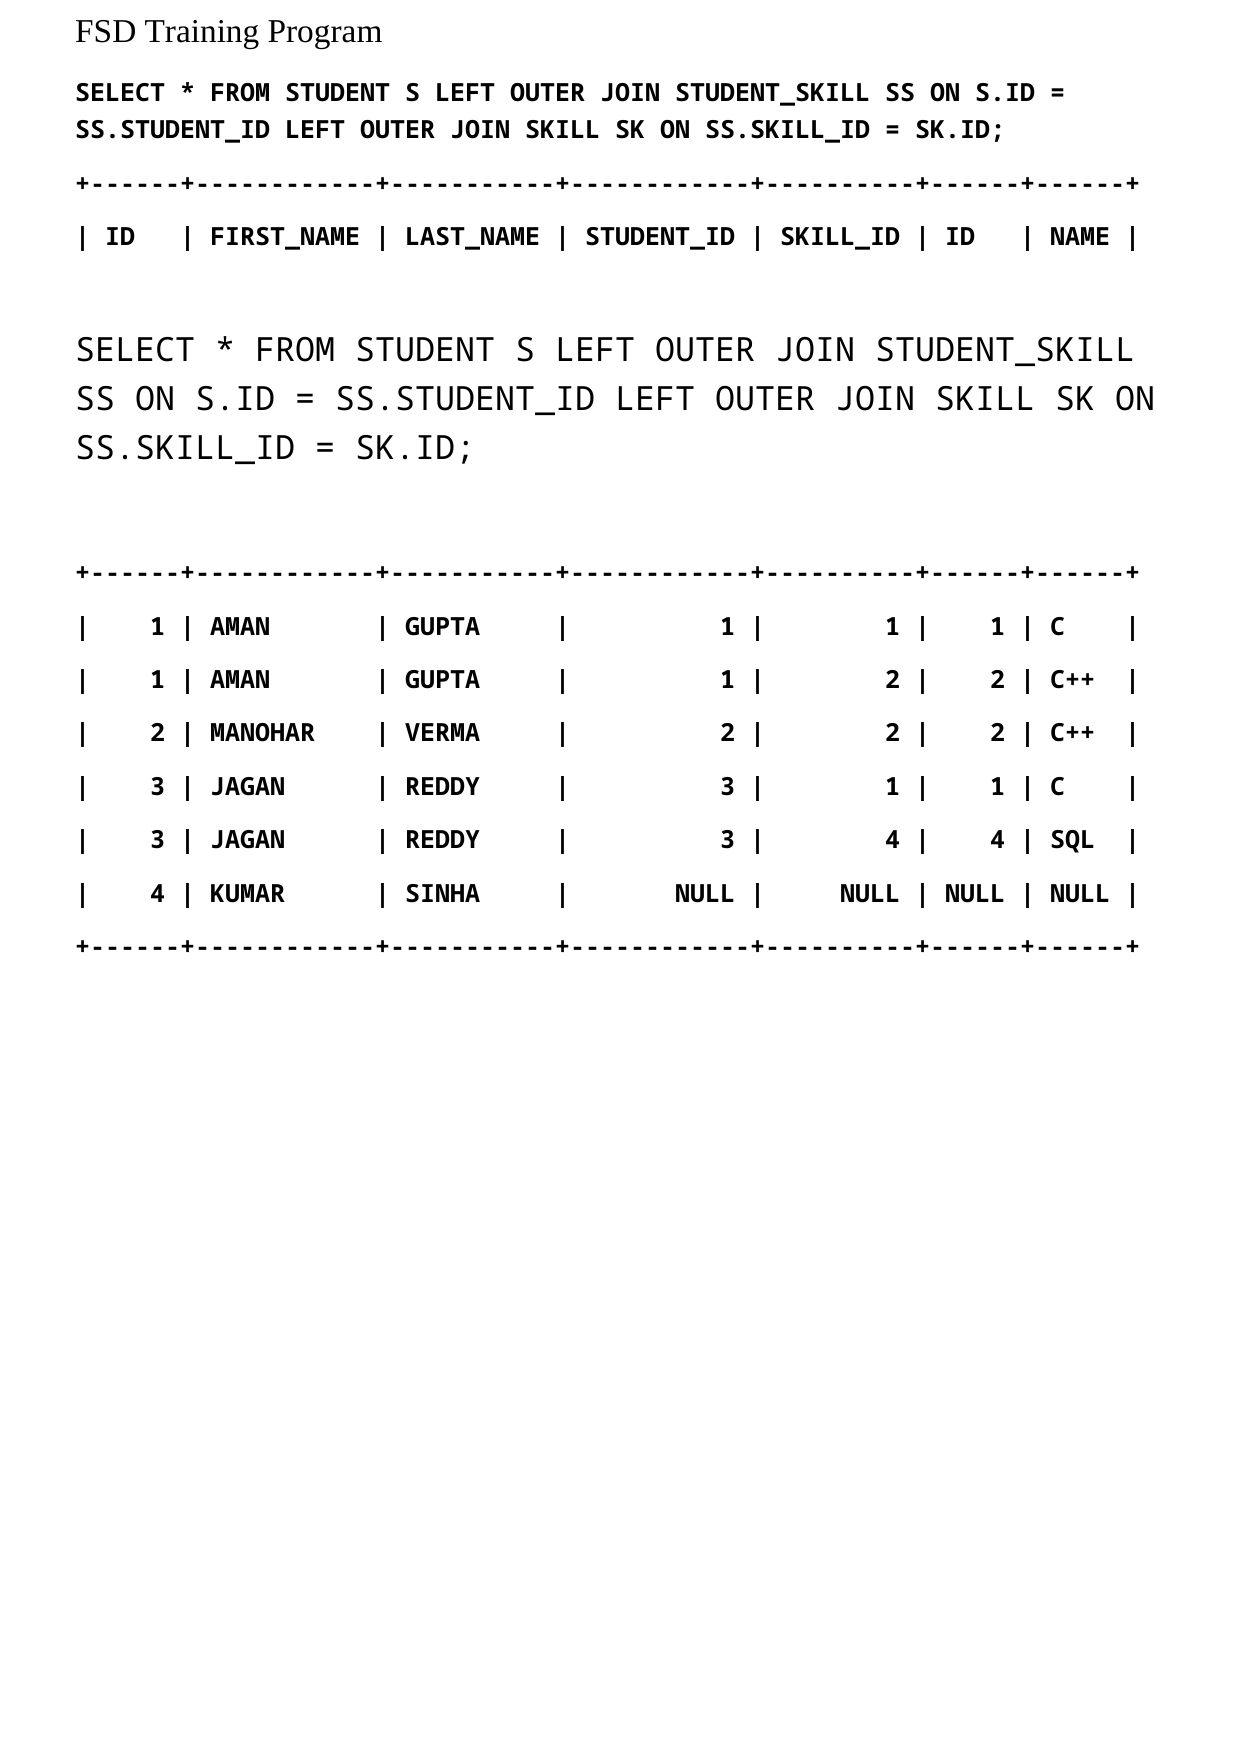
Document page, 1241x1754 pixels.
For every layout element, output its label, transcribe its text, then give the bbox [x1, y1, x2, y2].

text +------+------------+-----------+------------+----------+------+------+ [75, 929, 1165, 963]
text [75, 165, 1165, 199]
text | ID | FIRST_NAME | LAST_NAME | STUDENT_ID | SKILL_ID | ID | NAME | [75, 219, 1165, 253]
text | 3 | JAGAN | REDDY | 3 | 1 | 1 | C | [75, 768, 1165, 802]
text | 3 | JAGAN | REDDY | 3 | 4 | 4 | SQL | [75, 822, 1165, 856]
text | 1 | AMAN | GUPTA | 1 | 1 | 1 | C | [75, 608, 1165, 642]
text SELECT * FROM STUDENT S LEFT OUTER JOIN STUDENT_SKILL SS ON S.ID = SS.STUDENT_ID LEFT OUTER JOIN SKILL SK ON SS.SKILL_ID = SK.ID; [75, 326, 1165, 469]
text SELECT * FROM STUDENT S LEFT OUTER JOIN STUDENT_SKILL SS ON S.ID = SS.STUDENT_ID LEFT OUTER JOIN SKILL SK ON SS.SKILL_ID = SK.ID; [75, 75, 1165, 146]
text +------+------------+-----------+------------+----------+------+------+ [75, 555, 1165, 589]
text | 2 | MANOHAR | VERMA | 2 | 2 | 2 | C++ | [75, 715, 1165, 749]
text | 4 | KUMAR | SINHA | NULL | NULL | NULL | NULL | [75, 875, 1165, 909]
text | 1 | AMAN | GUPTA | 1 | 2 | 2 | C++ | [75, 662, 1165, 696]
